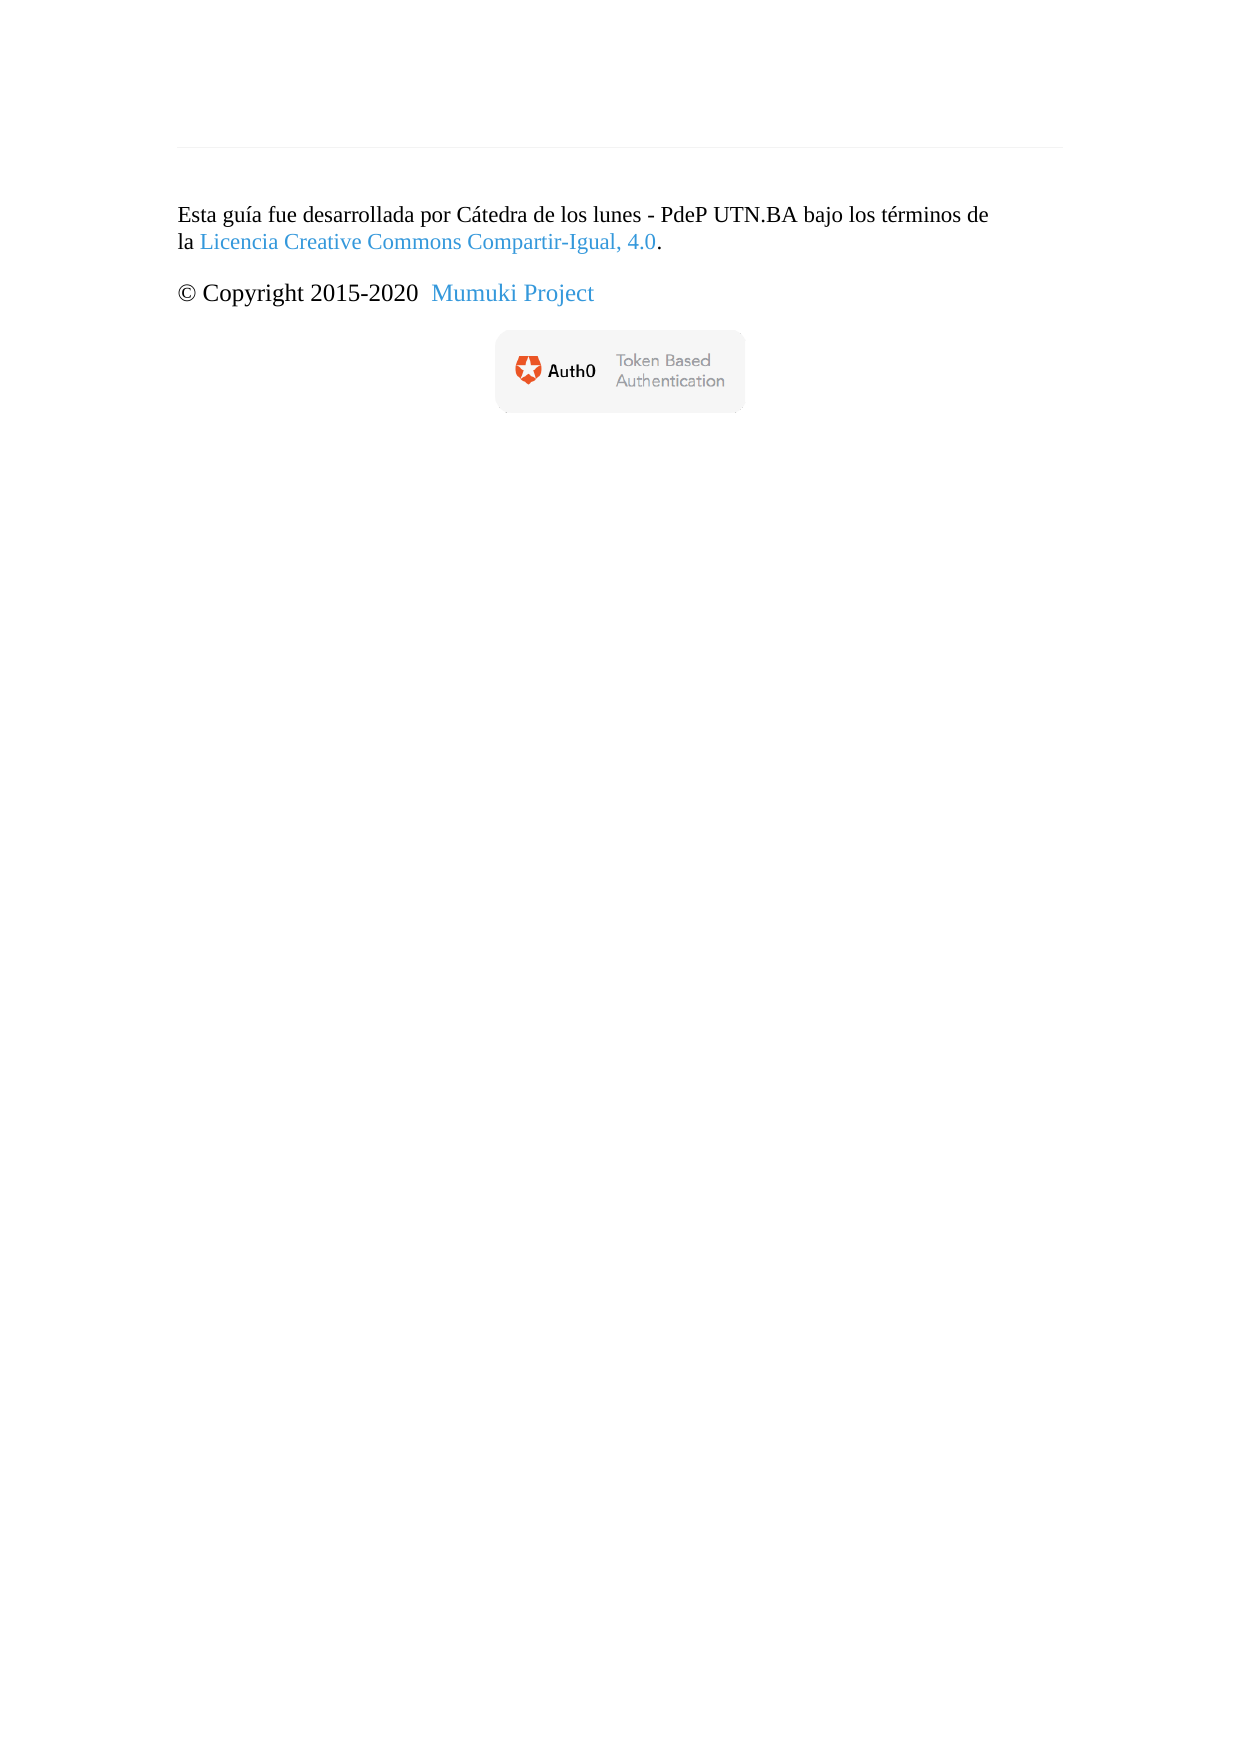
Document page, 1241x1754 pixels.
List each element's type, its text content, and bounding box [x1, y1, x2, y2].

text © Copyright 2015-2020 Mumuki Project [177, 278, 1063, 306]
picture [495, 330, 746, 413]
text Esta guía fue desarrollada por Cátedra de los lunes - PdeP UTN.BA bajo los términos de la Licencia Creative Commons Compartir-Igual, 4.0. [177, 202, 1063, 254]
